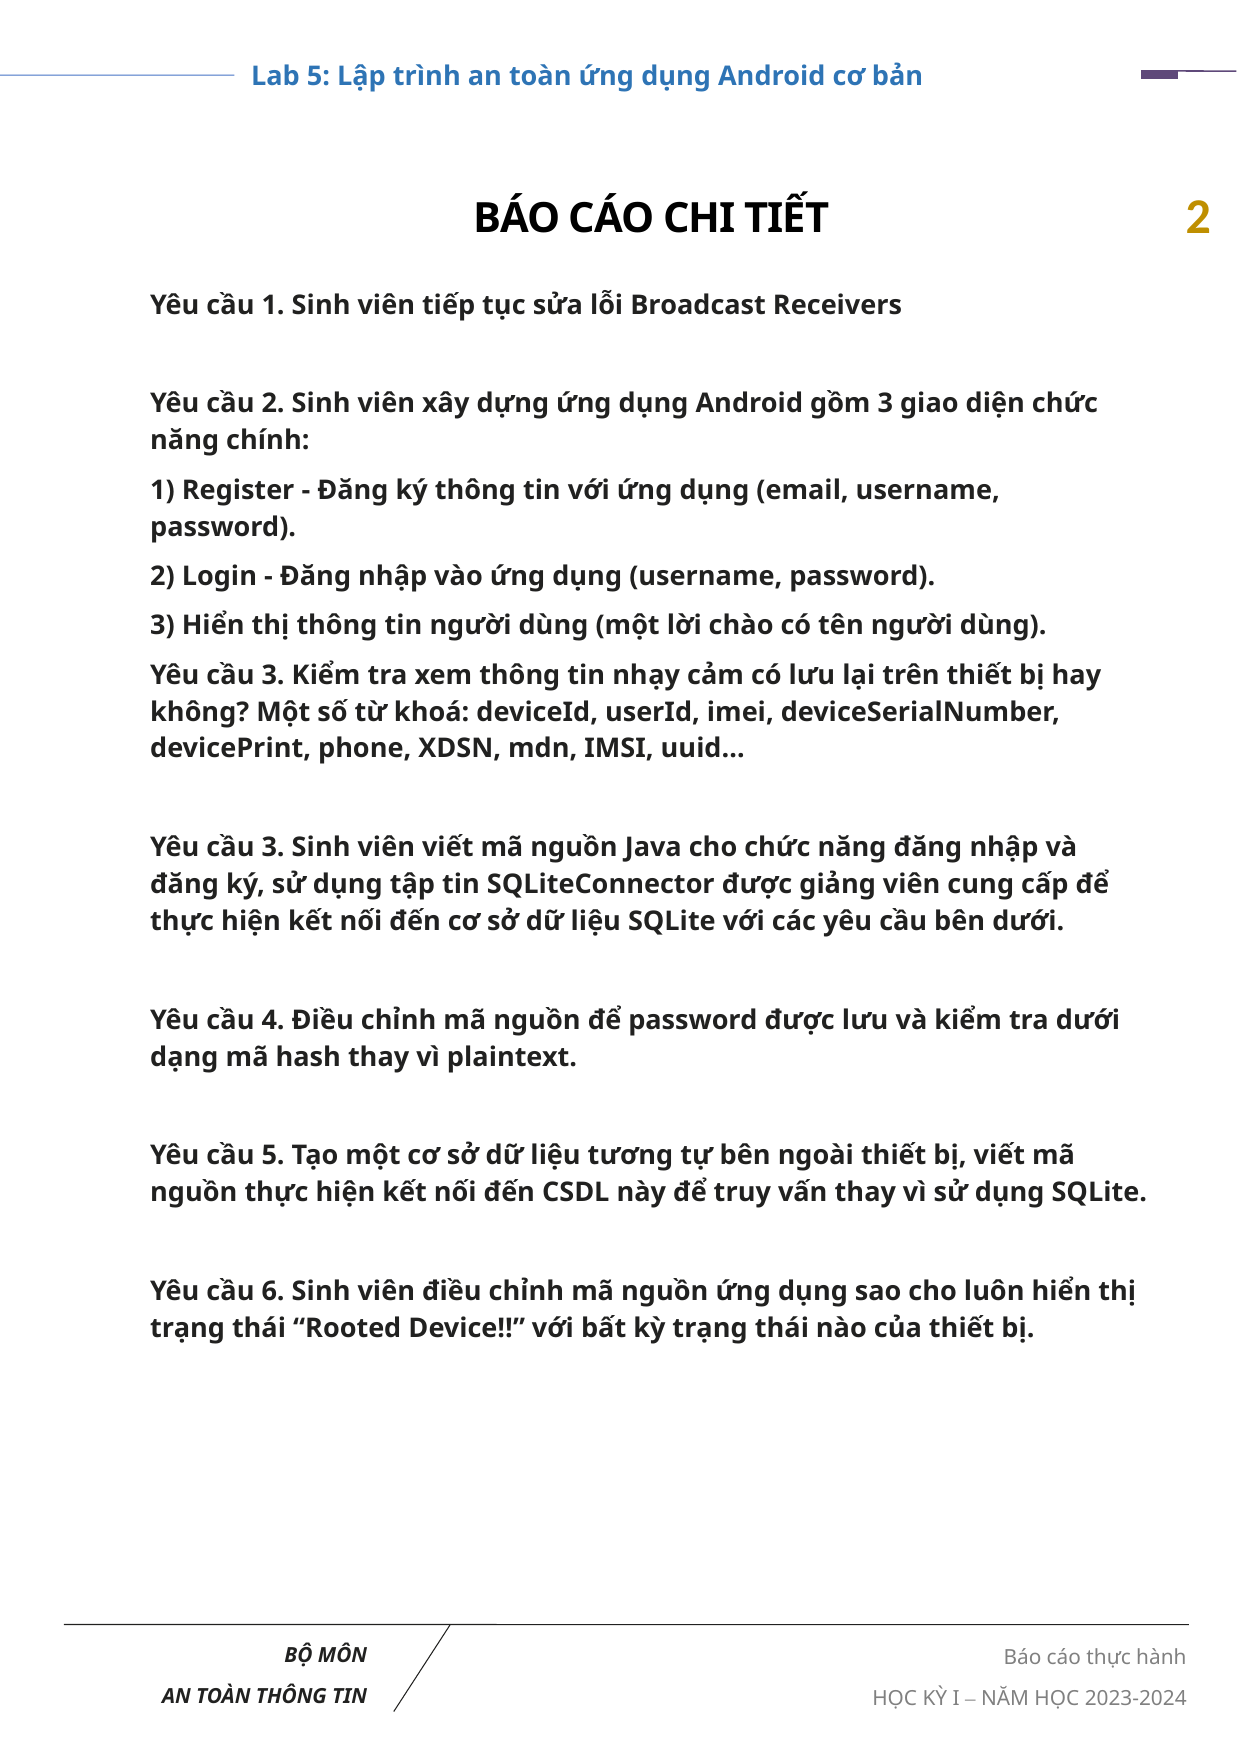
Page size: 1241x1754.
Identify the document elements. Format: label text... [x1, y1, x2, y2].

text 3) Hiển thị thông tin người dùng (một lời chào có tên người dùng). [150, 606, 1153, 643]
text 2) Login - Đăng nhập vào ứng dụng (username, password). [150, 556, 1153, 593]
text Yêu cầu 1. Sinh viên tiếp tục sửa lỗi Broadcast Receivers [150, 285, 1153, 322]
title BÁO CÁO CHI TIẾT [150, 187, 1153, 244]
text Yêu cầu 3. Kiểm tra xem thông tin nhạy cảm có lưu lại trên thiết bị hay không? Một số từ khoá: deviceId, userId, imei, deviceSerialNumber, devicePrint, phone, XDSN, mdn, IMSI, uuid… [150, 655, 1153, 766]
text Yêu cầu 4. Điều chỉnh mã nguồn để password được lưu và kiểm tra dưới dạng mã hash thay vì plaintext. [150, 1000, 1153, 1074]
text Yêu cầu 2. Sinh viên xây dựng ứng dụng Android gồm 3 giao diện chức năng chính: [150, 384, 1153, 458]
text Yêu cầu 5. Tạo một cơ sở dữ liệu tương tự bên ngoài thiết bị, viết mã nguồn thực hiện kết nối đến CSDL này để truy vấn thay vì sử dụng SQLite. [150, 1136, 1153, 1209]
text Yêu cầu 6. Sinh viên điều chỉnh mã nguồn ứng dụng sao cho luôn hiển thị trạng thái “Rooted Device!!” với bất kỳ trạng thái nào của thiết bị. [150, 1271, 1153, 1345]
text Yêu cầu 3. Sinh viên viết mã nguồn Java cho chức năng đăng nhập và đăng ký, sử dụng tập tin SQLiteConnector được giảng viên cung cấp để thực hiện kết nối đến cơ sở dữ liệu SQLite với các yêu cầu bên dưới. [150, 828, 1153, 938]
text 1) Register - Đăng ký thông tin với ứng dụng (email, username, password). [150, 470, 1153, 544]
